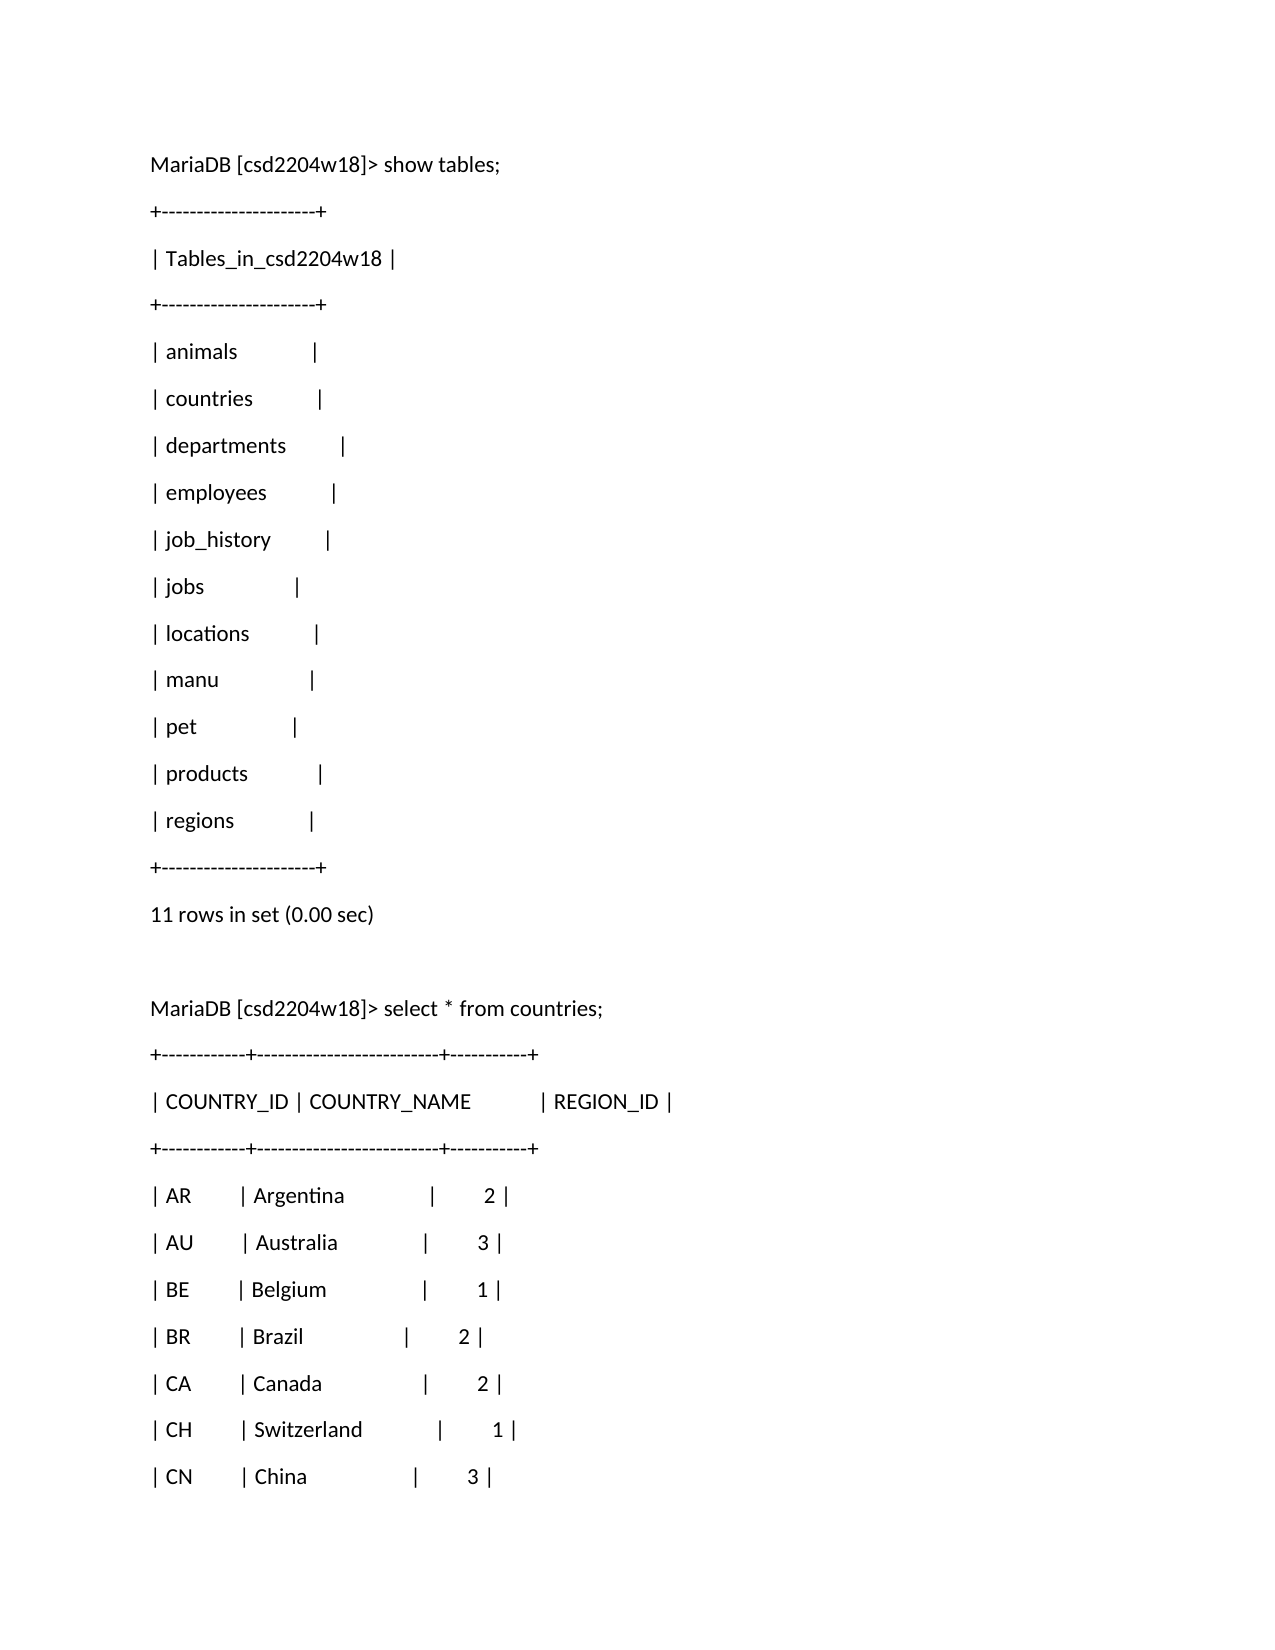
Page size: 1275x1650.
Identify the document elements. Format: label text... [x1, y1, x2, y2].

text | pet | [150, 712, 1125, 741]
text | AU | Australia | 3 | [150, 1228, 1125, 1256]
text +----------------------+ [150, 853, 1125, 881]
text | products | [150, 759, 1125, 787]
text | CH | Switzerland | 1 | [150, 1416, 1125, 1444]
text | CA | Canada | 2 | [150, 1369, 1125, 1397]
text | BE | Belgium | 1 | [150, 1275, 1125, 1303]
text | jobs | [150, 572, 1125, 600]
text | AR | Argentina | 2 | [150, 1181, 1125, 1209]
text | manu | [150, 666, 1125, 694]
text | employees | [150, 478, 1125, 506]
text +----------------------+ [150, 197, 1125, 225]
text | countries | [150, 384, 1125, 412]
text | CN | China | 3 | [150, 1462, 1125, 1491]
text MariaDB [csd2204w18]> select * from countries; [150, 994, 1125, 1022]
text | animals | [150, 337, 1125, 366]
text +------------+--------------------------+-----------+ [150, 1134, 1125, 1162]
text +------------+--------------------------+-----------+ [150, 1041, 1125, 1069]
text | BR | Brazil | 2 | [150, 1322, 1125, 1350]
text | job_history | [150, 525, 1125, 553]
text | departments | [150, 431, 1125, 459]
text 11 rows in set (0.00 sec) [150, 900, 1125, 928]
text | regions | [150, 806, 1125, 834]
text +----------------------+ [150, 291, 1125, 319]
text | COUNTRY_ID | COUNTRY_NAME | REGION_ID | [150, 1087, 1125, 1116]
text | locations | [150, 619, 1125, 647]
text | Tables_in_csd2204w18 | [150, 244, 1125, 272]
text MariaDB [csd2204w18]> show tables; [150, 150, 1125, 178]
